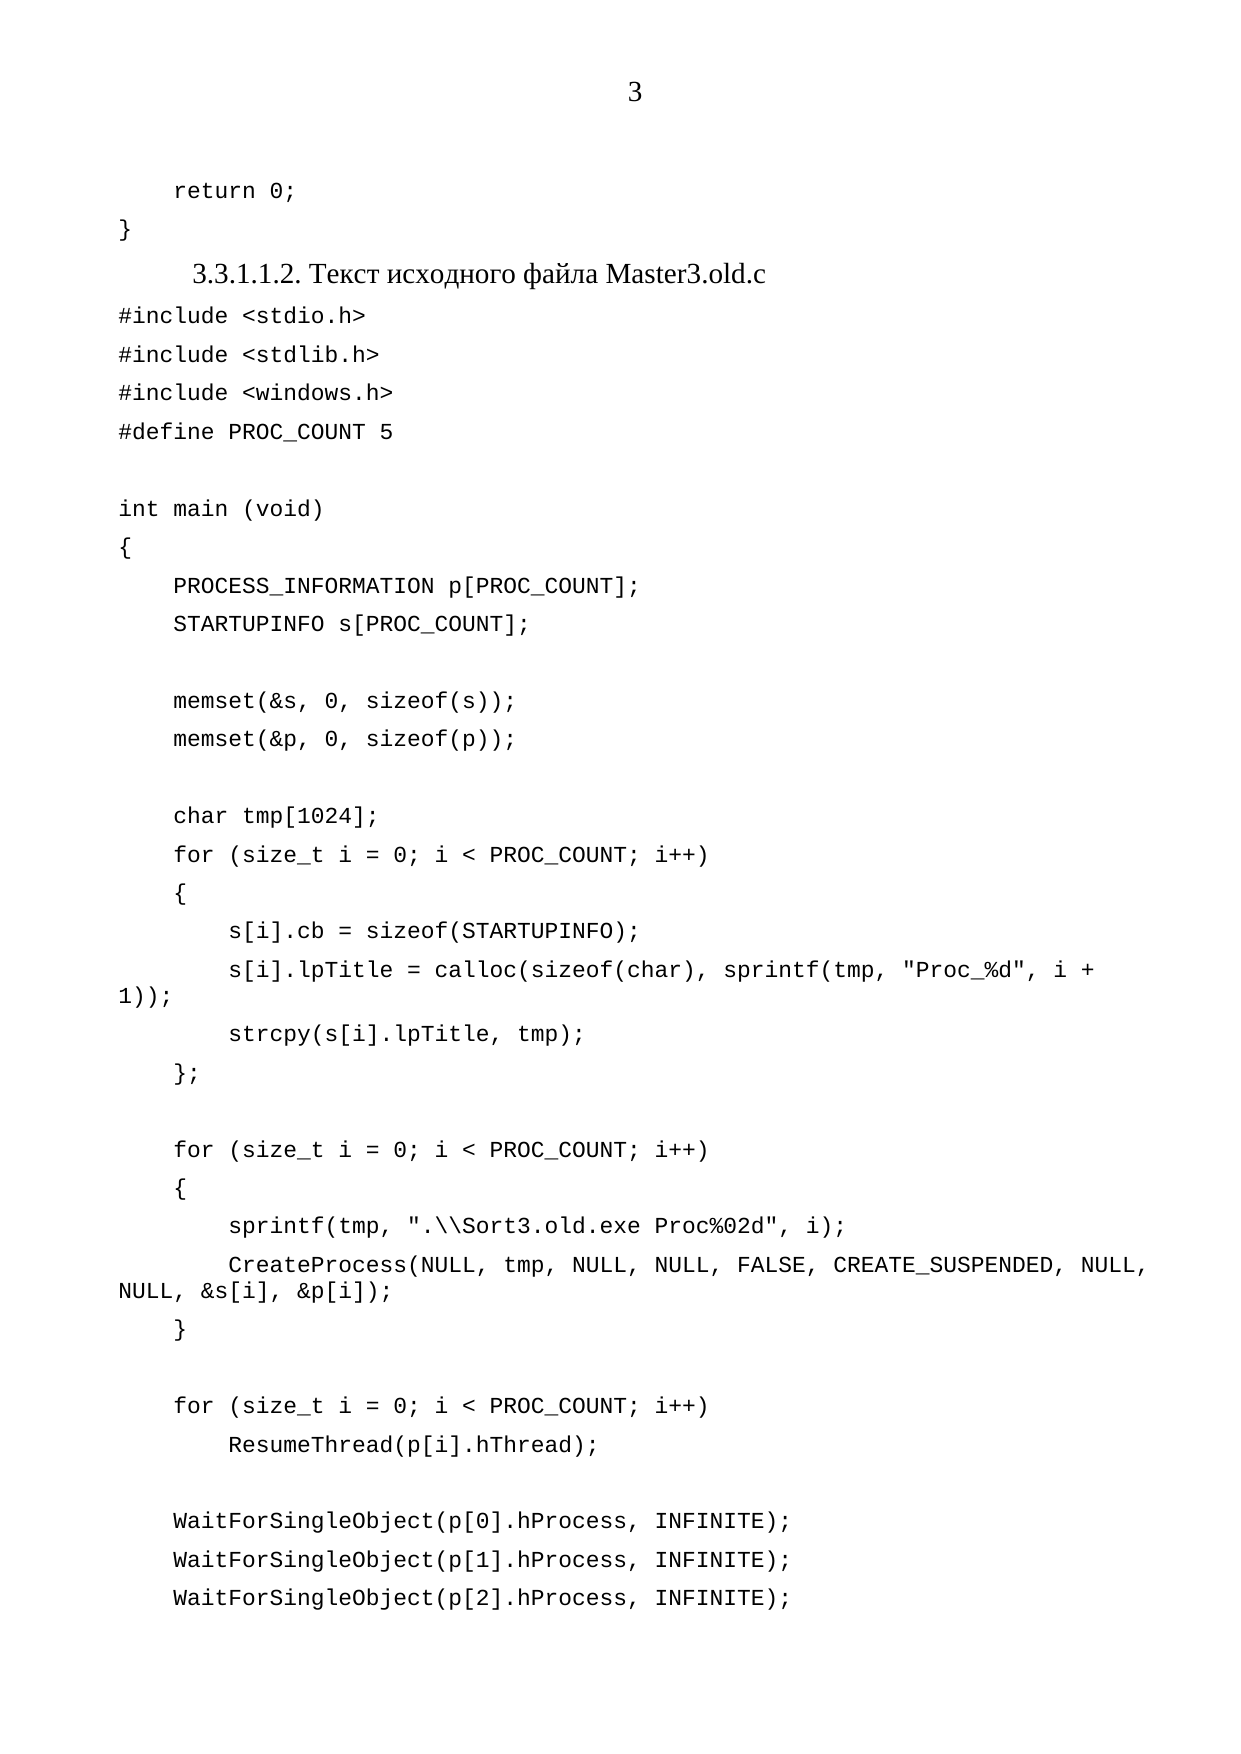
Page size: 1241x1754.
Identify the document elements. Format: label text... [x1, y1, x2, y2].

text for (size_t i = 0; i < PROC_COUNT; i++) [118, 1394, 1152, 1421]
text STARTUPINFO s[PROC_COUNT]; [118, 612, 1152, 638]
text #define PROC_COUNT 5 [118, 420, 1152, 446]
text int main (void) [118, 497, 1152, 523]
text } [118, 218, 1152, 244]
text ResumeThread(p[i].hThread); [118, 1433, 1152, 1459]
text for (size_t i = 0; i < PROC_COUNT; i++) [118, 843, 1152, 869]
text WaitForSingleObject(p[0].hProcess, INFINITE); [118, 1510, 1152, 1536]
subtitle Текст исходного файла Master3.old.c [118, 256, 1152, 290]
text PROCESS_INFORMATION p[PROC_COUNT]; [118, 574, 1152, 600]
text s[i].lpTitle = calloc(sizeof(char), sprintf(tmp, "Proc_%d", i + 1)); [118, 958, 1152, 1010]
text WaitForSingleObject(p[1].hProcess, INFINITE); [118, 1548, 1152, 1574]
text for (size_t i = 0; i < PROC_COUNT; i++) [118, 1138, 1152, 1164]
text { [118, 1176, 1152, 1202]
text { [118, 536, 1152, 561]
text memset(&s, 0, sizeof(s)); [118, 689, 1152, 715]
text memset(&p, 0, sizeof(p)); [118, 728, 1152, 754]
text return 0; [118, 179, 1152, 205]
text sprintf(tmp, ".\\Sort3.old.exe Proc%02d", i); [118, 1215, 1152, 1241]
text s[i].cb = sizeof(STARTUPINFO); [118, 920, 1152, 946]
text { [118, 881, 1152, 907]
text #include <stdlib.h> [118, 343, 1152, 369]
text }; [118, 1061, 1152, 1087]
text #include <stdio.h> [118, 305, 1152, 331]
text CreateProcess(NULL, tmp, NULL, NULL, FALSE, CREATE_SUSPENDED, NULL, NULL, &s[i], &p[i]); [118, 1253, 1152, 1305]
text WaitForSingleObject(p[2].hProcess, INFINITE); [118, 1587, 1152, 1613]
text #include <windows.h> [118, 382, 1152, 408]
text char tmp[1024]; [118, 804, 1152, 831]
text strcpy(s[i].lpTitle, tmp); [118, 1023, 1152, 1049]
text } [118, 1318, 1152, 1344]
